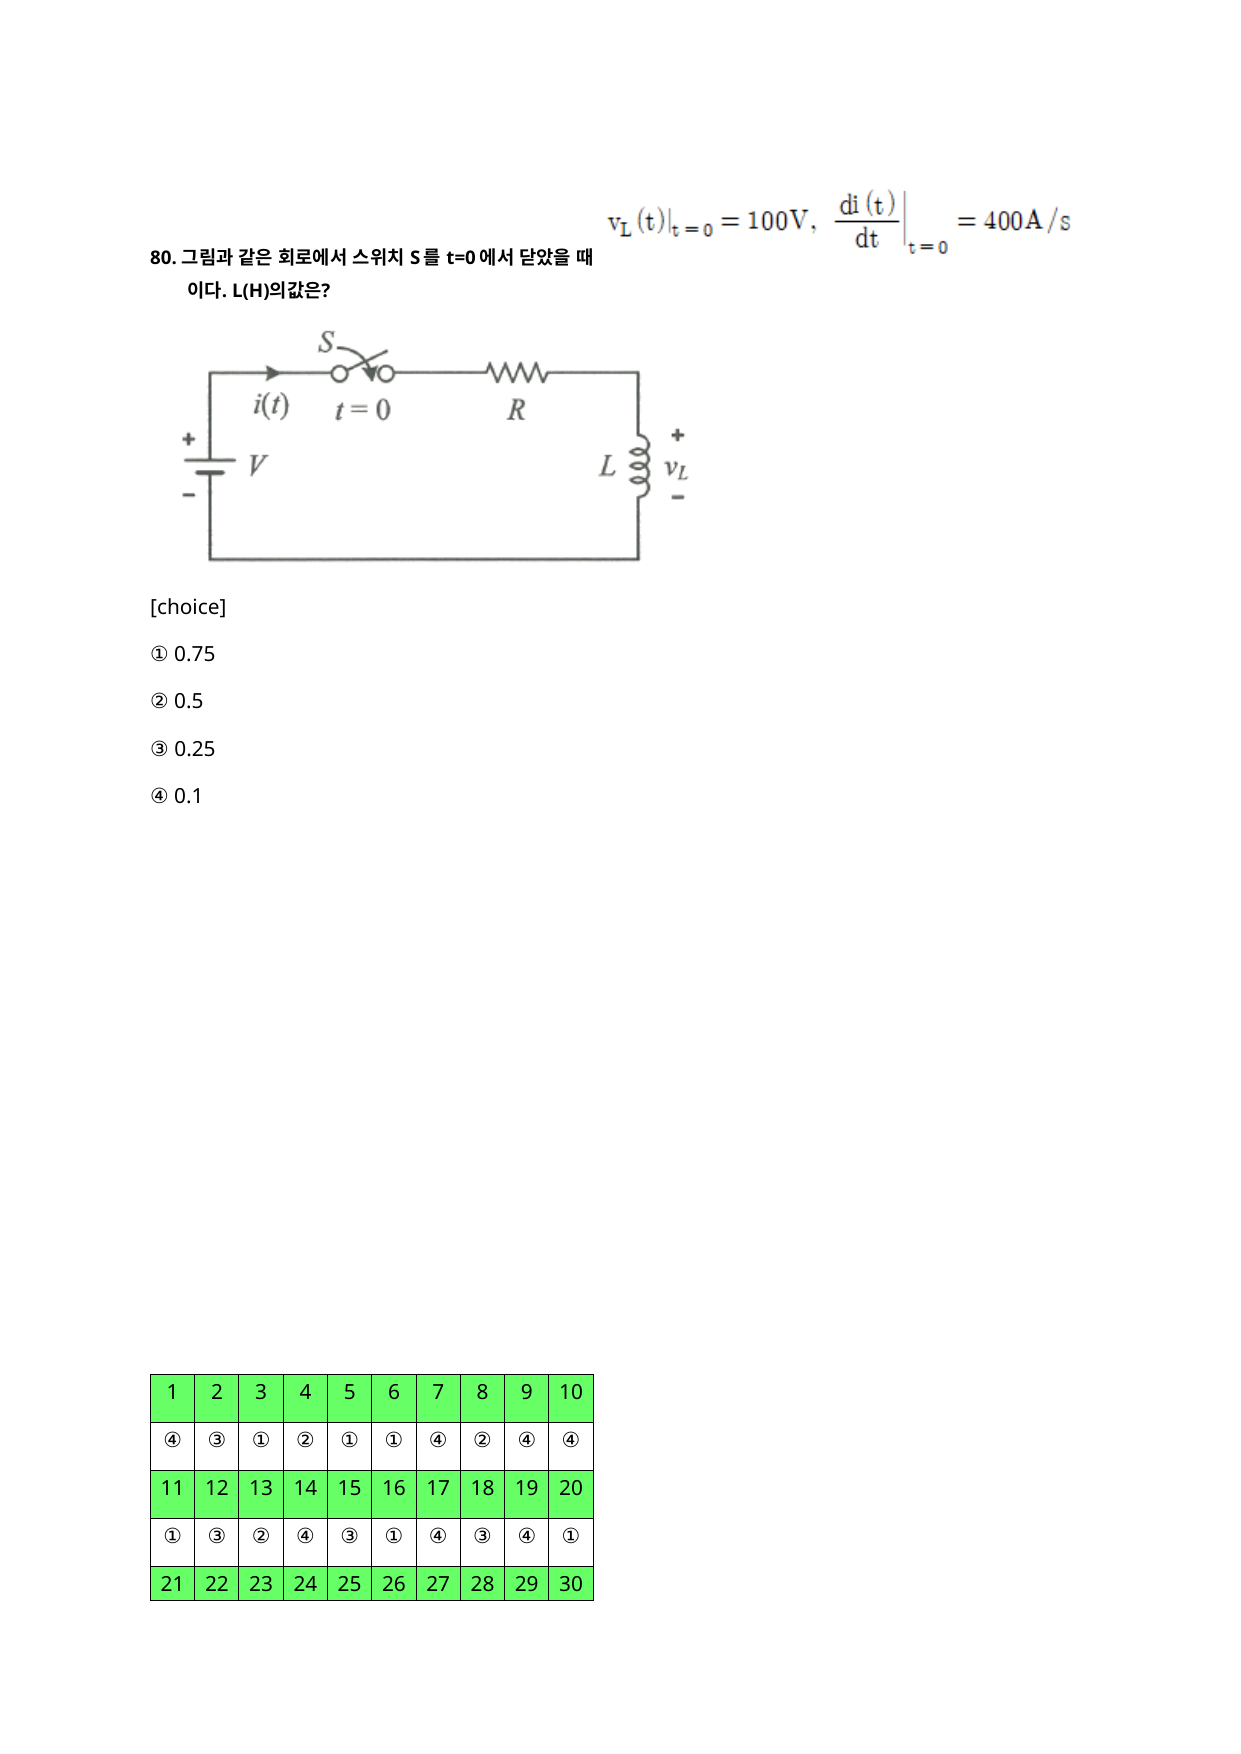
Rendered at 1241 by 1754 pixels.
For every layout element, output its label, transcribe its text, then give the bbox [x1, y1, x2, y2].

table_cell ② [284, 1423, 327, 1470]
text [choice] [150, 592, 1090, 621]
table_header 7 [417, 1375, 460, 1422]
table_cell 25 [328, 1567, 371, 1600]
table_header 9 [505, 1375, 548, 1422]
table_cell ① [549, 1519, 593, 1566]
table_cell 16 [372, 1471, 416, 1518]
table_cell 26 [372, 1567, 416, 1600]
table_cell 29 [505, 1567, 548, 1600]
table_cell ④ [284, 1519, 327, 1566]
table_cell 14 [284, 1471, 327, 1518]
table_cell 18 [461, 1471, 504, 1518]
table_cell ④ [417, 1423, 460, 1470]
table_header 10 [549, 1375, 593, 1422]
table_cell 30 [549, 1567, 593, 1600]
table_cell ② [239, 1519, 283, 1566]
table_cell 19 [505, 1471, 548, 1518]
table_cell ② [461, 1423, 504, 1470]
table_cell ① [372, 1519, 416, 1566]
table_cell ① [239, 1423, 283, 1470]
table_cell 27 [417, 1567, 460, 1600]
table_cell 22 [195, 1567, 238, 1600]
table_cell ③ [328, 1519, 371, 1566]
table_cell ① [328, 1423, 371, 1470]
table_cell 21 [151, 1567, 194, 1600]
table_cell 17 [417, 1471, 460, 1518]
text ③ 0.25 [150, 734, 1090, 762]
table_cell 20 [549, 1471, 593, 1518]
table_cell ④ [505, 1423, 548, 1470]
text ① 0.75 [150, 639, 1090, 668]
table_cell ③ [195, 1423, 238, 1470]
table_header 4 [284, 1375, 327, 1422]
text ④ 0.1 [150, 781, 1090, 810]
table_cell 23 [239, 1567, 283, 1600]
picture [169, 316, 701, 573]
table_header 1 [151, 1375, 194, 1422]
picture [597, 177, 1078, 265]
table_cell ④ [505, 1519, 548, 1566]
table_cell 11 [151, 1471, 194, 1518]
table_cell ④ [151, 1423, 194, 1470]
table_header 3 [239, 1375, 283, 1422]
table_cell 15 [328, 1471, 371, 1518]
table_cell ③ [195, 1519, 238, 1566]
table_header 6 [372, 1375, 416, 1422]
table_header 8 [461, 1375, 504, 1422]
table_cell 28 [461, 1567, 504, 1600]
text ② 0.5 [150, 687, 1090, 715]
table_header 2 [195, 1375, 238, 1422]
table_cell ④ [417, 1519, 460, 1566]
table_cell ③ [461, 1519, 504, 1566]
table_cell ① [151, 1519, 194, 1566]
table_cell 13 [239, 1471, 283, 1518]
table_cell ① [372, 1423, 416, 1470]
table_header 5 [328, 1375, 371, 1422]
table_cell ④ [549, 1423, 593, 1470]
table_cell 24 [284, 1567, 327, 1600]
table_cell 12 [195, 1471, 238, 1518]
